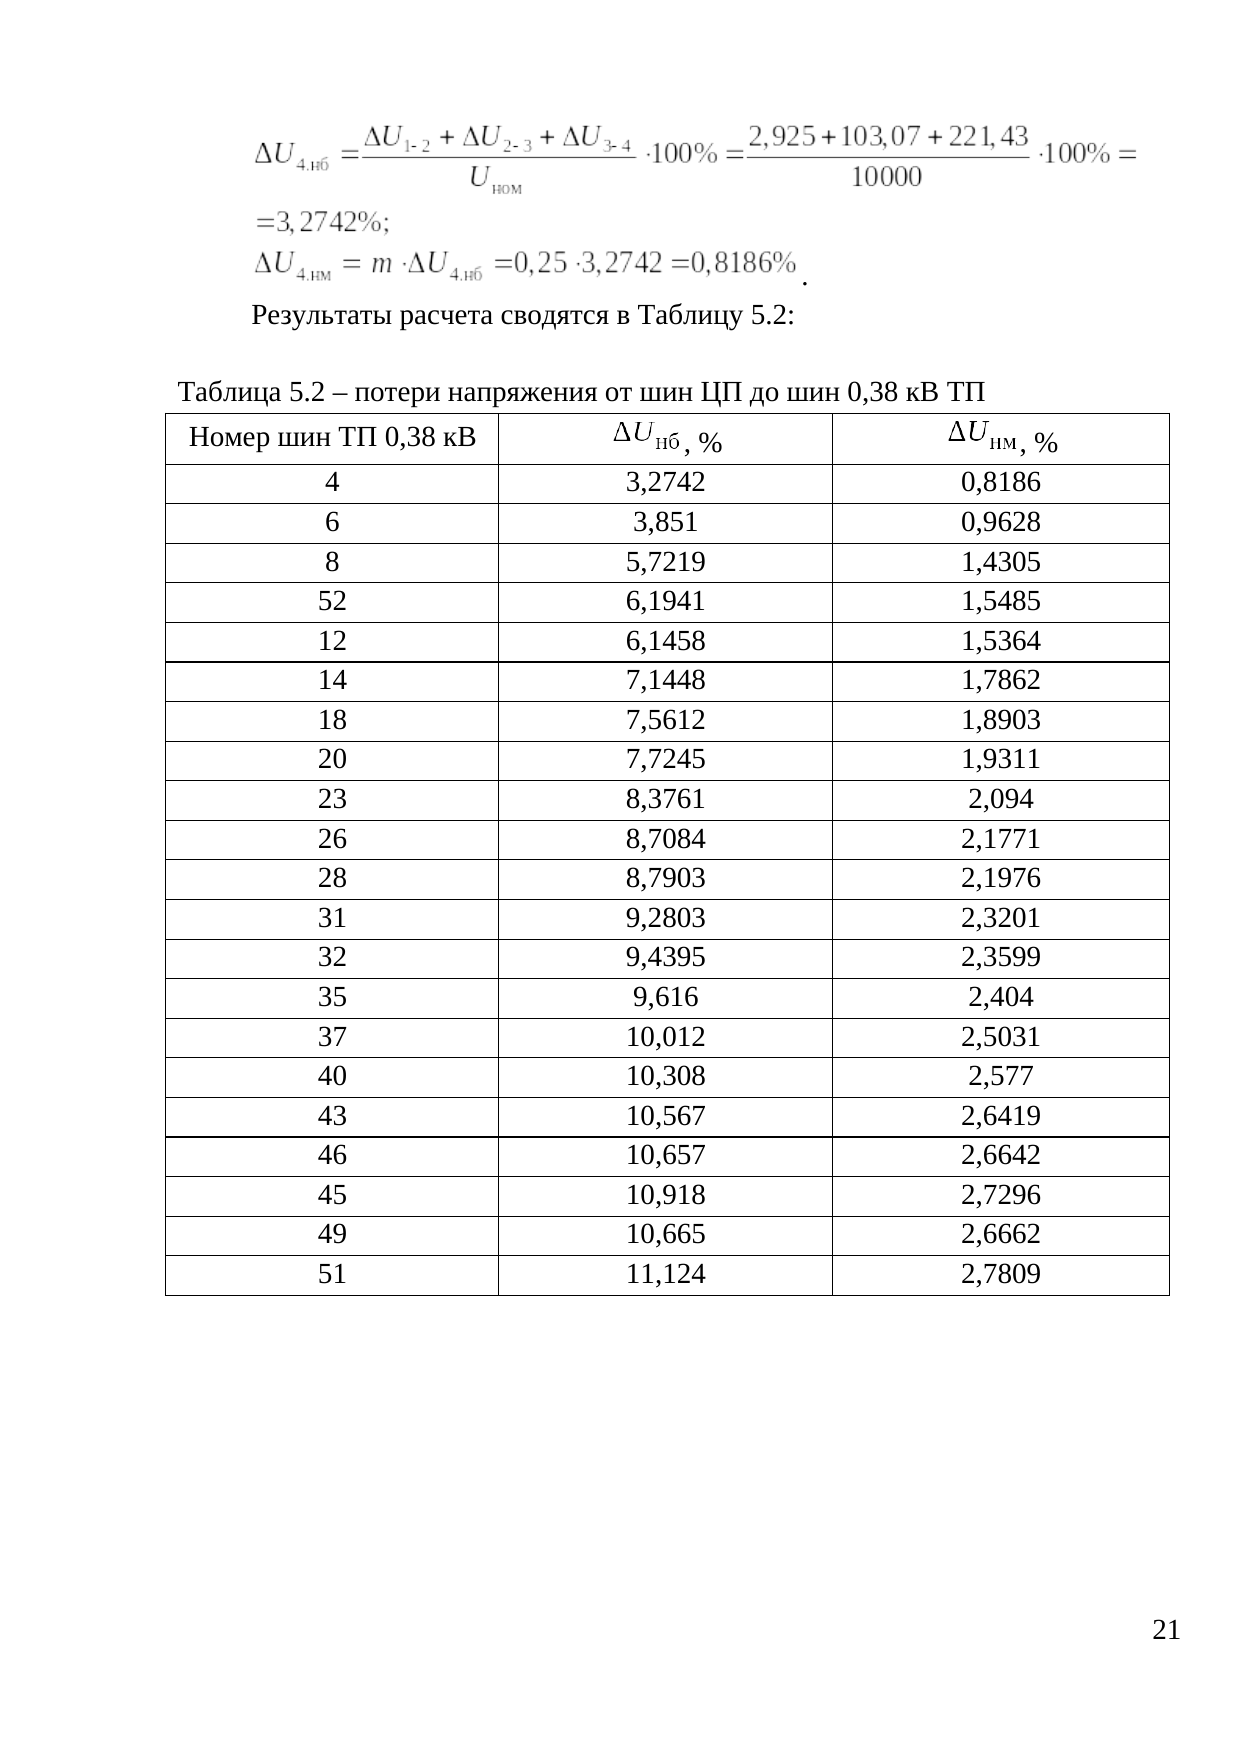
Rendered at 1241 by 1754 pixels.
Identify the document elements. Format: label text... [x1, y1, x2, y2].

table_cell 5,7219 [499, 544, 832, 582]
table_header , % [499, 414, 832, 463]
table_cell 14 [166, 663, 498, 701]
table_cell 6,1458 [499, 623, 832, 661]
table_cell 20 [166, 742, 498, 780]
table_cell 4 [166, 465, 498, 503]
table_cell 6,1941 [499, 583, 832, 622]
text Результаты расчета сводятся в Таблицу 5.2: [177, 297, 1181, 330]
table_cell 1,5364 [833, 623, 1169, 661]
table_cell 6 [166, 504, 498, 543]
table_cell 12 [166, 623, 498, 661]
table_cell 7,5612 [499, 702, 832, 741]
table_cell 2,577 [833, 1058, 1169, 1097]
table_cell 2,7296 [833, 1177, 1169, 1216]
table_cell 2,6419 [833, 1098, 1169, 1136]
text . [177, 246, 1181, 292]
table_cell 35 [166, 979, 498, 1018]
table_cell 1,7862 [833, 663, 1169, 701]
table_header , % [833, 414, 1169, 463]
table_cell 2,404 [833, 979, 1169, 1018]
table_cell 8,3761 [499, 781, 832, 820]
table_cell 2,7809 [833, 1256, 1169, 1295]
table_cell 51 [166, 1256, 498, 1295]
table_cell 7,7245 [499, 742, 832, 780]
table_cell 1,4305 [833, 544, 1169, 582]
table_cell 10,308 [499, 1058, 832, 1097]
table_cell 52 [166, 583, 498, 622]
table_cell 11,124 [499, 1256, 832, 1295]
table_cell 18 [166, 702, 498, 741]
table_cell 0,8186 [833, 465, 1169, 503]
table_cell 23 [166, 781, 498, 820]
table_cell 26 [166, 821, 498, 859]
table_cell 1,5485 [833, 583, 1169, 622]
table_cell 1,9311 [833, 742, 1169, 780]
table_cell 3,851 [499, 504, 832, 543]
table_cell 2,3599 [833, 940, 1169, 978]
table_cell 45 [166, 1177, 498, 1216]
table_cell 10,012 [499, 1019, 832, 1057]
table_cell 2,1771 [833, 821, 1169, 859]
table_cell 2,5031 [833, 1019, 1169, 1057]
table_cell 2,6642 [833, 1138, 1169, 1176]
table_cell 32 [166, 940, 498, 978]
table_cell 1,8903 [833, 702, 1169, 741]
table_cell 8,7903 [499, 860, 832, 899]
table_cell 31 [166, 900, 498, 938]
table_cell 37 [166, 1019, 498, 1057]
table_header Номер шин ТП 0,38 кВ [166, 414, 498, 463]
table_cell 0,9628 [833, 504, 1169, 543]
table_cell 7,1448 [499, 663, 832, 701]
table_cell 43 [166, 1098, 498, 1136]
table_cell 9,2803 [499, 900, 832, 938]
text Таблица 5.2 – потери напряжения от шин ЦП до шин 0,38 кВ ТП [177, 374, 1181, 407]
table_cell 28 [166, 860, 498, 899]
table_cell 2,6662 [833, 1217, 1169, 1255]
table_cell 2,1976 [833, 860, 1169, 899]
table_cell 10,918 [499, 1177, 832, 1216]
table_cell 10,567 [499, 1098, 832, 1136]
table_cell 2,094 [833, 781, 1169, 820]
table_cell 8 [166, 544, 498, 582]
table_cell 9,616 [499, 979, 832, 1018]
table_cell 46 [166, 1138, 498, 1176]
table_cell 8,7084 [499, 821, 832, 859]
table_cell 10,657 [499, 1138, 832, 1176]
table_cell 9,4395 [499, 940, 832, 978]
table_cell 2,3201 [833, 900, 1169, 938]
table_cell 40 [166, 1058, 498, 1097]
table_cell 3,2742 [499, 465, 832, 503]
table_cell 10,665 [499, 1217, 832, 1255]
table_cell 49 [166, 1217, 498, 1255]
